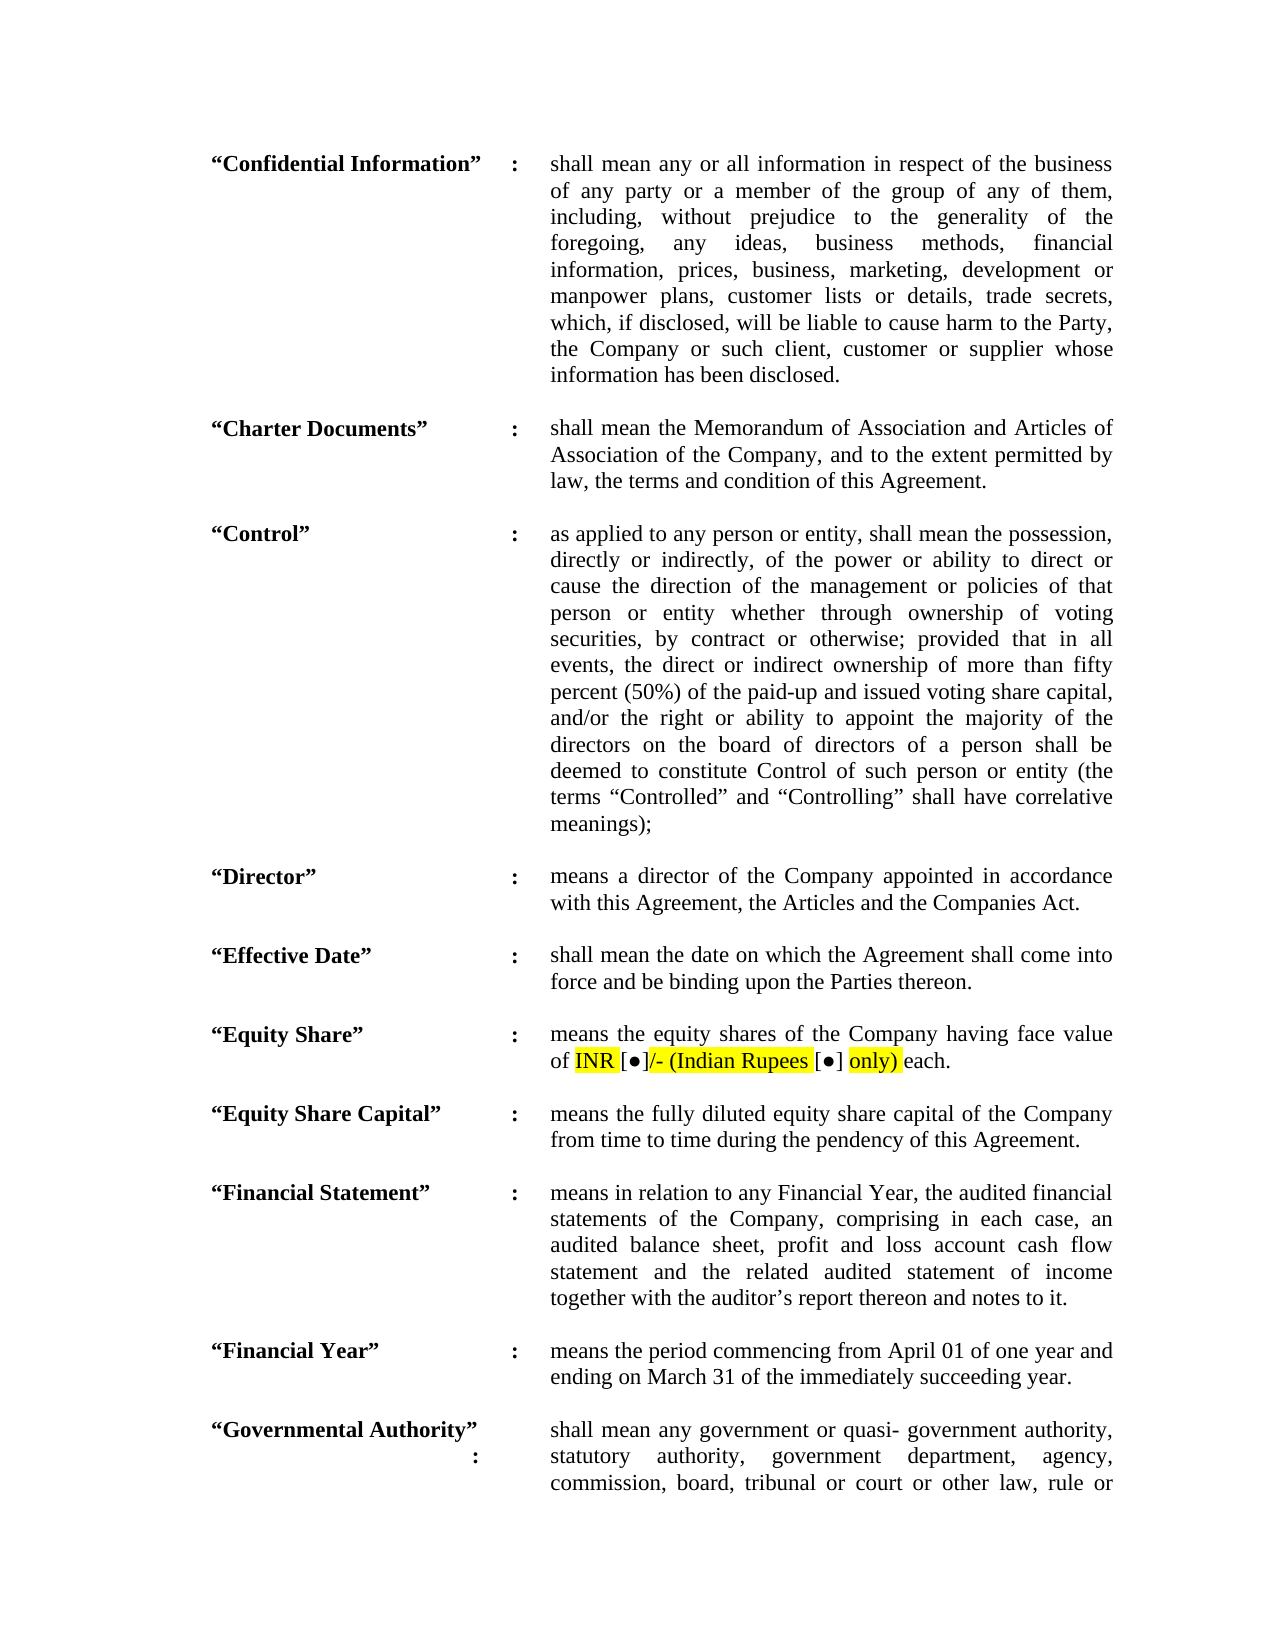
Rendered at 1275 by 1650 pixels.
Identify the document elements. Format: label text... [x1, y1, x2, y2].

table_cell means in relation to any Financial Year, the audited financial statements of the Company, comprising in each case, an audited balance sheet, profit and loss account cash flow statement and the related audited statement of income together with the auditor’s report thereon and notes to it. [539, 1179, 1125, 1337]
table_cell means the equity shares of the Company having face value of INR [●]/- (Indian Rupees [●] only) each. [539, 1021, 1125, 1099]
table_cell as applied to any person or entity, shall mean the possession, directly or indirectly, of the power or ability to direct or cause the direction of the management or policies of that person or entity whether through ownership of voting securities, by contract or otherwise; provided that in all events, the direct or indirect ownership of more than fifty percent (50%) of the paid-up and issued voting share capital, and/or the right or ability to appoint the majority of the directors on the board of directors of a person shall be deemed to constitute Control of such person or entity (the terms “Controlled” and “Controlling” shall have correlative meanings); [539, 520, 1125, 862]
table_cell shall mean any or all information in respect of the business of any party or a member of the group of any of them, including, without prejudice to the generality of the foregoing, any ideas, business methods, financial information, prices, business, marketing, development or manpower plans, customer lists or details, trade secrets, which, if disclosed, will be liable to cause harm to the Party, the Company or such client, customer or supplier whose information has been disclosed. [539, 150, 1125, 414]
table_cell shall mean the date on which the Agreement shall come into force and be binding upon the Parties thereon. [539, 941, 1125, 1021]
table_cell “Financial Year” : [200, 1337, 539, 1416]
table_cell “Control” : [200, 520, 539, 862]
table_cell means the fully diluted equity share capital of the Company from time to time during the pendency of this Agreement. [539, 1100, 1125, 1179]
table_cell “Financial Statement” : [200, 1179, 539, 1337]
table_cell “Equity Share Capital” : [200, 1100, 539, 1179]
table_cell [539, 1416, 1125, 1495]
table_cell means a director of the Company appointed in accordance with this Agreement, the Articles and the Companies Act. [539, 863, 1125, 941]
table_cell “Effective Date” : [200, 941, 539, 1021]
table_cell “Confidential Information” : [200, 150, 539, 414]
table_cell shall mean the Memorandum of Association and Articles of Association of the Company, and to the extent permitted by law, the terms and condition of this Agreement. [539, 414, 1125, 520]
table_cell “Charter Documents” : [200, 414, 539, 520]
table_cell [200, 1416, 539, 1495]
table_cell means the period commencing from April 01 of one year and ending on March 31 of the immediately succeeding year. [539, 1337, 1125, 1416]
table_cell “Director” : [200, 863, 539, 941]
table_cell “Equity Share” : [200, 1021, 539, 1099]
